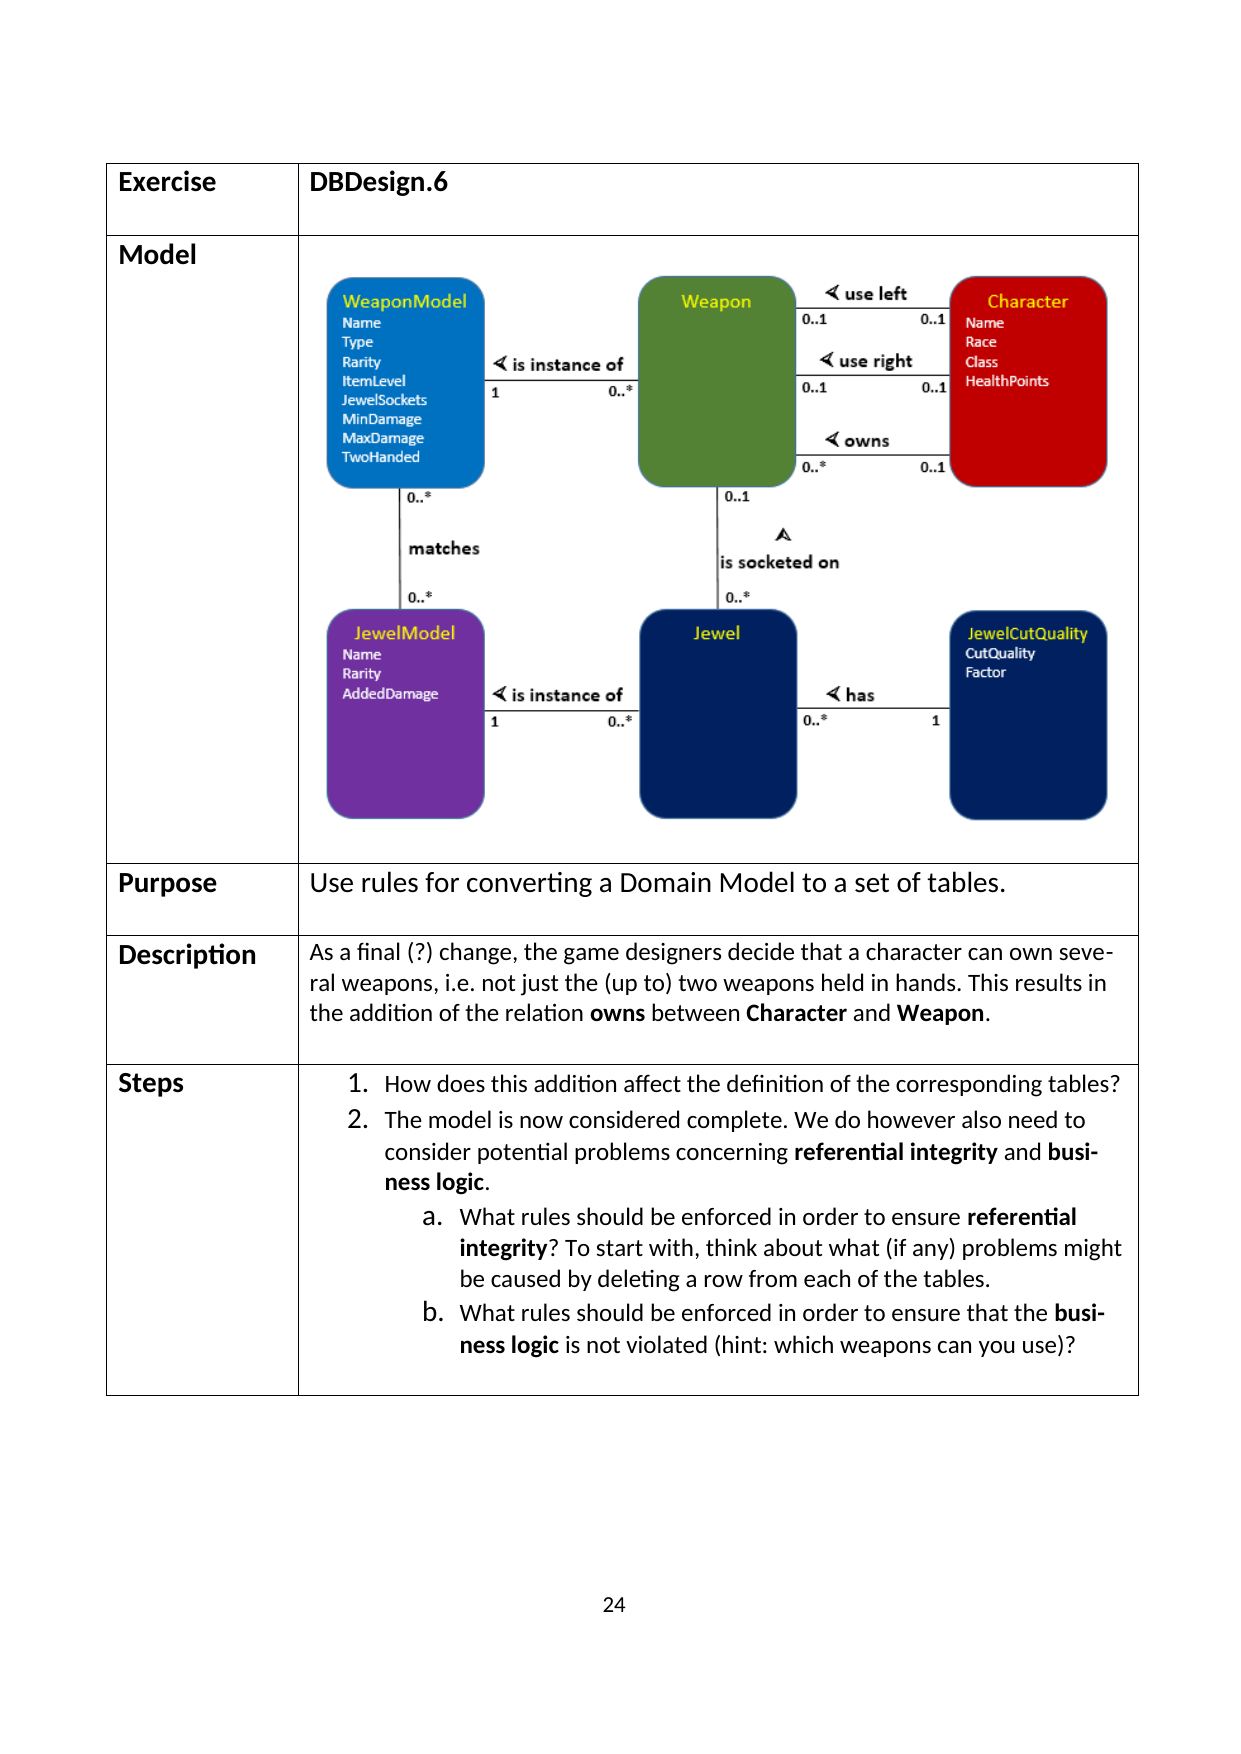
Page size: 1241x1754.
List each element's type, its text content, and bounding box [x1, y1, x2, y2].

table_cell As a final (?) change, the game designers decide that a character can own several weapons, i.e. not just the (up to) two weapons held in hands. This results in the addition of the relation owns between Character and Weapon. [299, 936, 1138, 1063]
table_cell Purpose [107, 864, 298, 935]
table_cell Steps [107, 1065, 298, 1395]
table_header Exercise [107, 164, 298, 235]
table_cell Model [107, 236, 298, 863]
table_cell [299, 236, 1138, 863]
table_header DBDesign.6 [299, 164, 1138, 235]
table_cell Use rules for converting a Domain Model to a set of tables. [299, 864, 1138, 935]
table_cell Description [107, 936, 298, 1063]
picture [323, 271, 1114, 828]
table_cell How does this addition affect the definition of the corresponding tables? The model is now considered complete. We do however also need to consider potential problems concerning referential integrity and business logic. What rules should be enforced in order to ensure referential integrity? To start with, think about what (if any) problems might be caused by deleting a row from each of the tables. What rules should be enforced in order to ensure that the business logic is not violated (hint: which weapons can you use)? [299, 1065, 1138, 1395]
